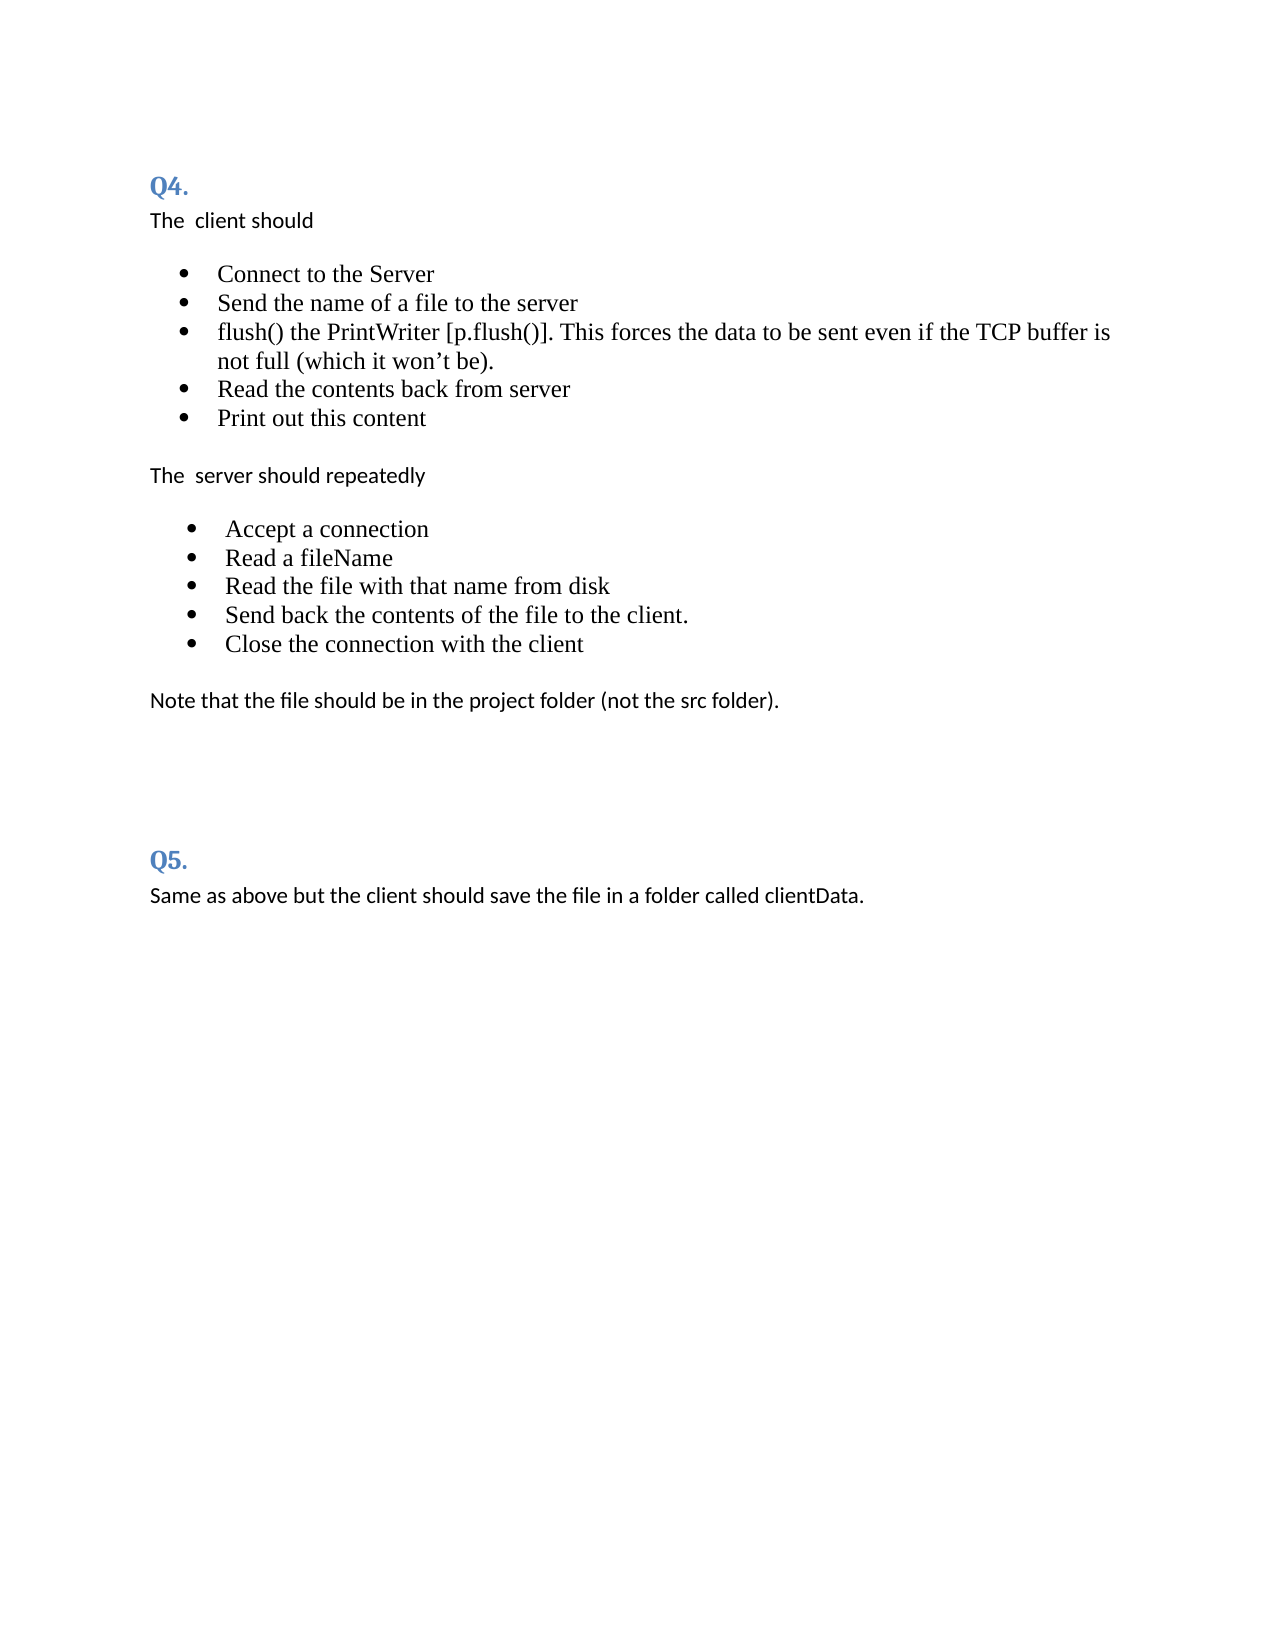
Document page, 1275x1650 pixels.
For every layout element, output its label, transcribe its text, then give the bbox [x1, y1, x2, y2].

list Print out this content [179, 403, 1125, 432]
list flush() the PrintWriter [p.flush()]. This forces the data to be sent even if the TCP buffer is not full (which it won’t be). [179, 317, 1125, 374]
list Read the file with that name from disk [187, 571, 1125, 600]
subtitle Q5. [150, 845, 1125, 877]
list Read a fileName [187, 543, 1125, 571]
list Close the connection with the client [187, 629, 1125, 658]
text The client should [150, 207, 1125, 234]
list Send the name of a file to the server [179, 288, 1125, 317]
list Read the contents back from server [179, 374, 1125, 403]
list Send back the contents of the file to the client. [187, 600, 1125, 629]
subtitle Q4. [150, 171, 1125, 202]
list Connect to the Server [179, 259, 1125, 288]
text Same as above but the client should save the file in a folder called clientData. [150, 881, 1125, 909]
list Accept a connection [187, 514, 1125, 543]
text The server should repeatedly [150, 461, 1125, 489]
text Note that the file should be in the project folder (not the src folder). [150, 686, 1125, 714]
